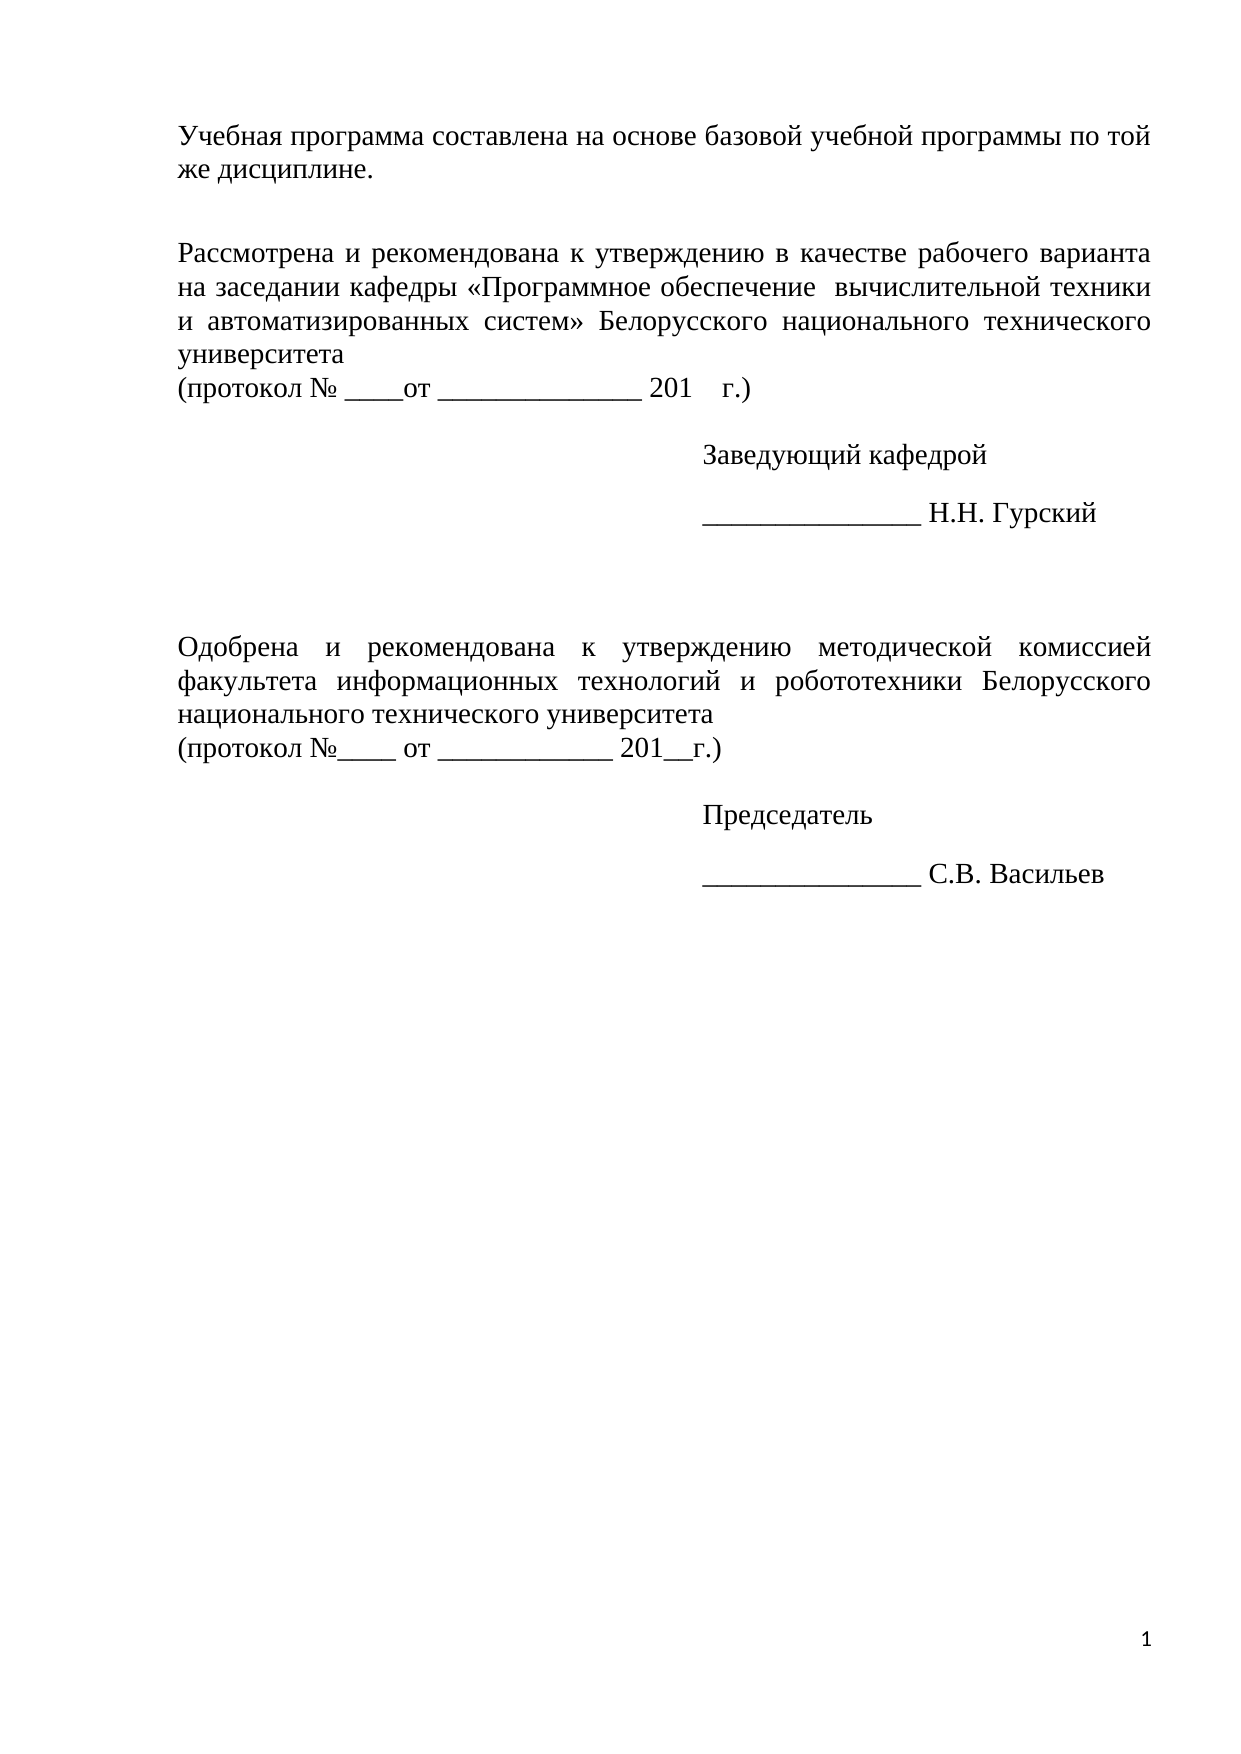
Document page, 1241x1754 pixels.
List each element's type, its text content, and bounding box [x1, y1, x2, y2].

text _______________ Н.Н. Гурский [702, 495, 1152, 529]
text _______________ С.В. Васильев [702, 856, 1152, 889]
text Рассмотрена и рекомендована к утверждению в качестве рабочего варианта на заседании кафедры «Программное обеспечение вычислительной техники и автоматизированных систем» Белорусского национального технического университета [177, 236, 1152, 370]
text Председатель [702, 797, 1152, 831]
text Одобрена и рекомендована к утверждению методической комиссией факультета информационных технологий и робототехники Белорусского национального технического университета [177, 629, 1152, 730]
text Учебная программа составлена на основе базовой учебной программы по той же дисциплине. [177, 118, 1152, 185]
text (протокол № ____от ______________ 201 г.) [177, 370, 1152, 403]
text Заведующий кафедрой [702, 437, 1152, 470]
text (протокол №____ от ____________ 201__г.) [177, 730, 1152, 764]
